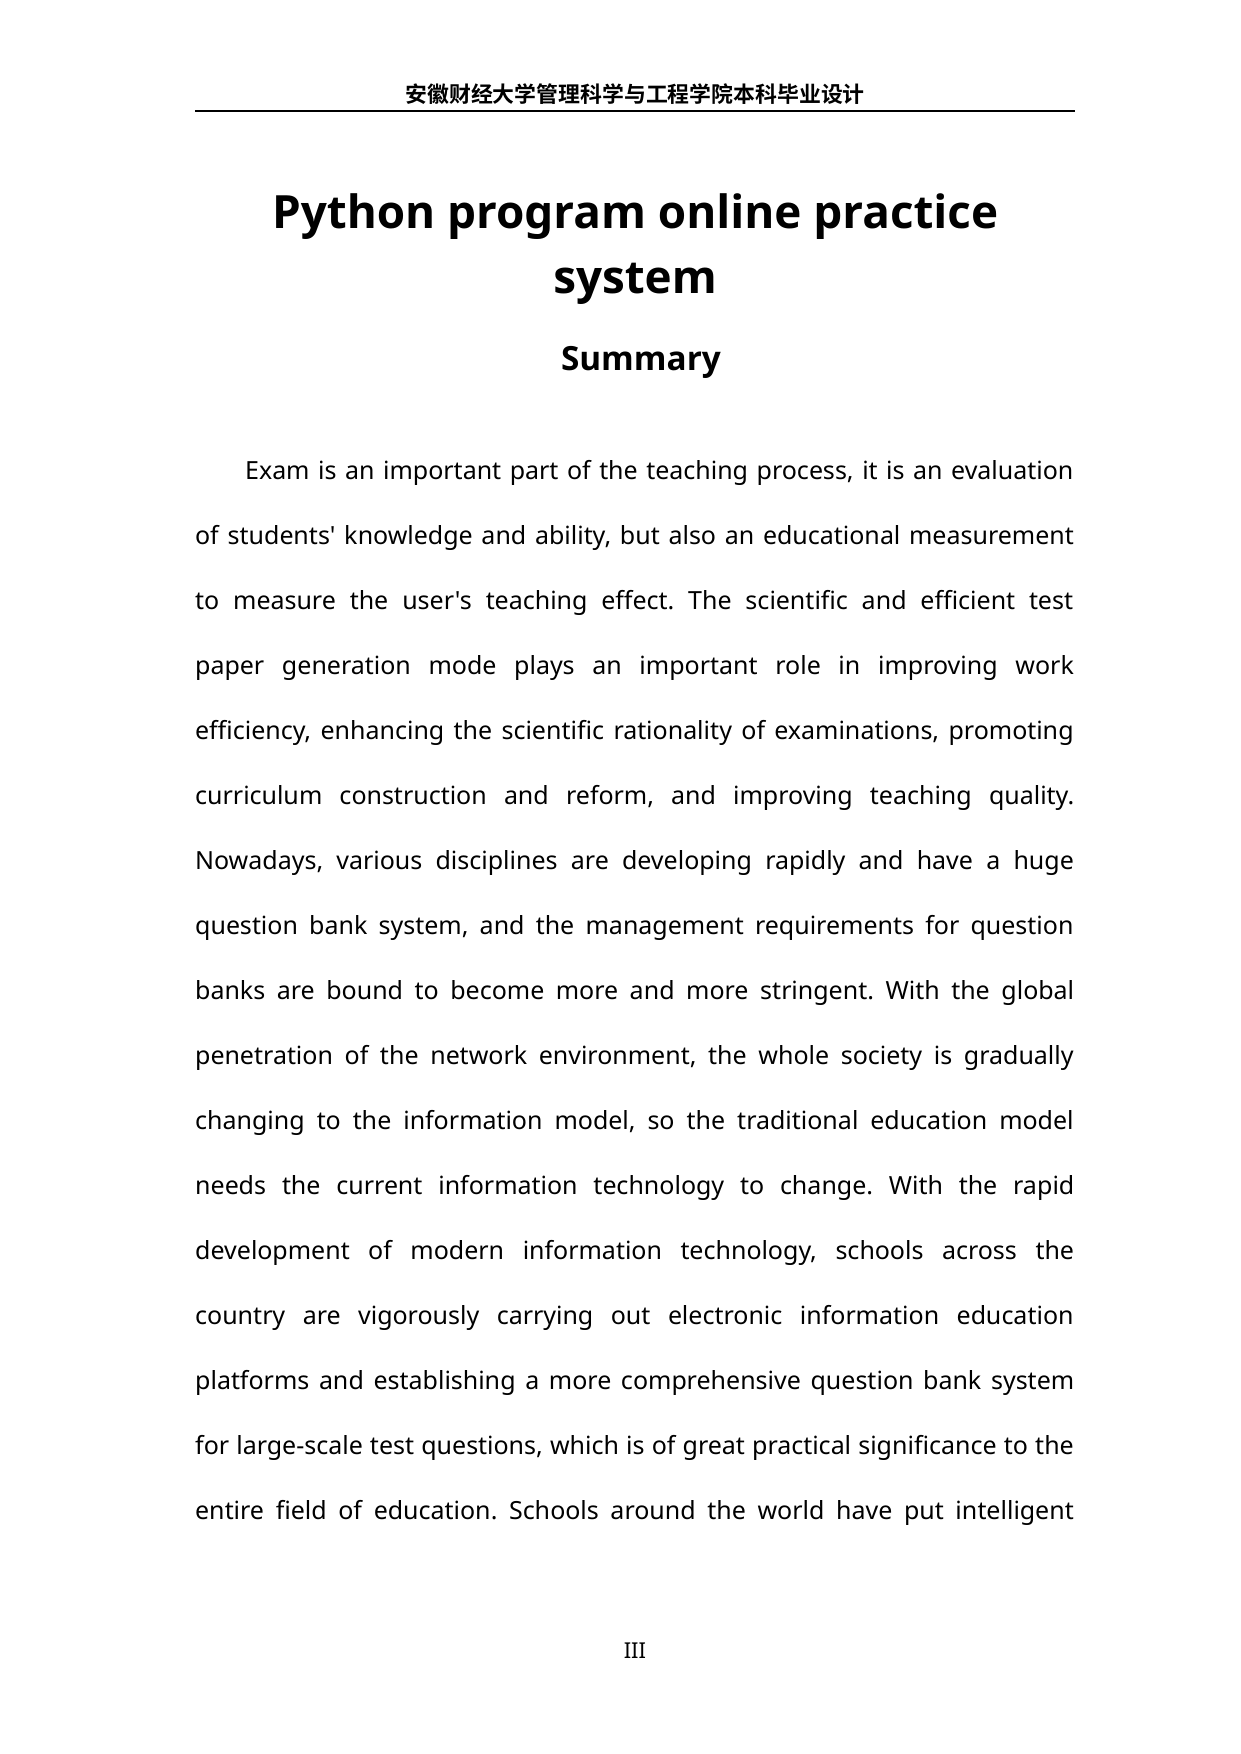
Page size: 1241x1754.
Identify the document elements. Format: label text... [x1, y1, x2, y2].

text Summary [195, 324, 1075, 389]
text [195, 437, 1075, 1542]
text Python program online practice system [195, 178, 1075, 308]
